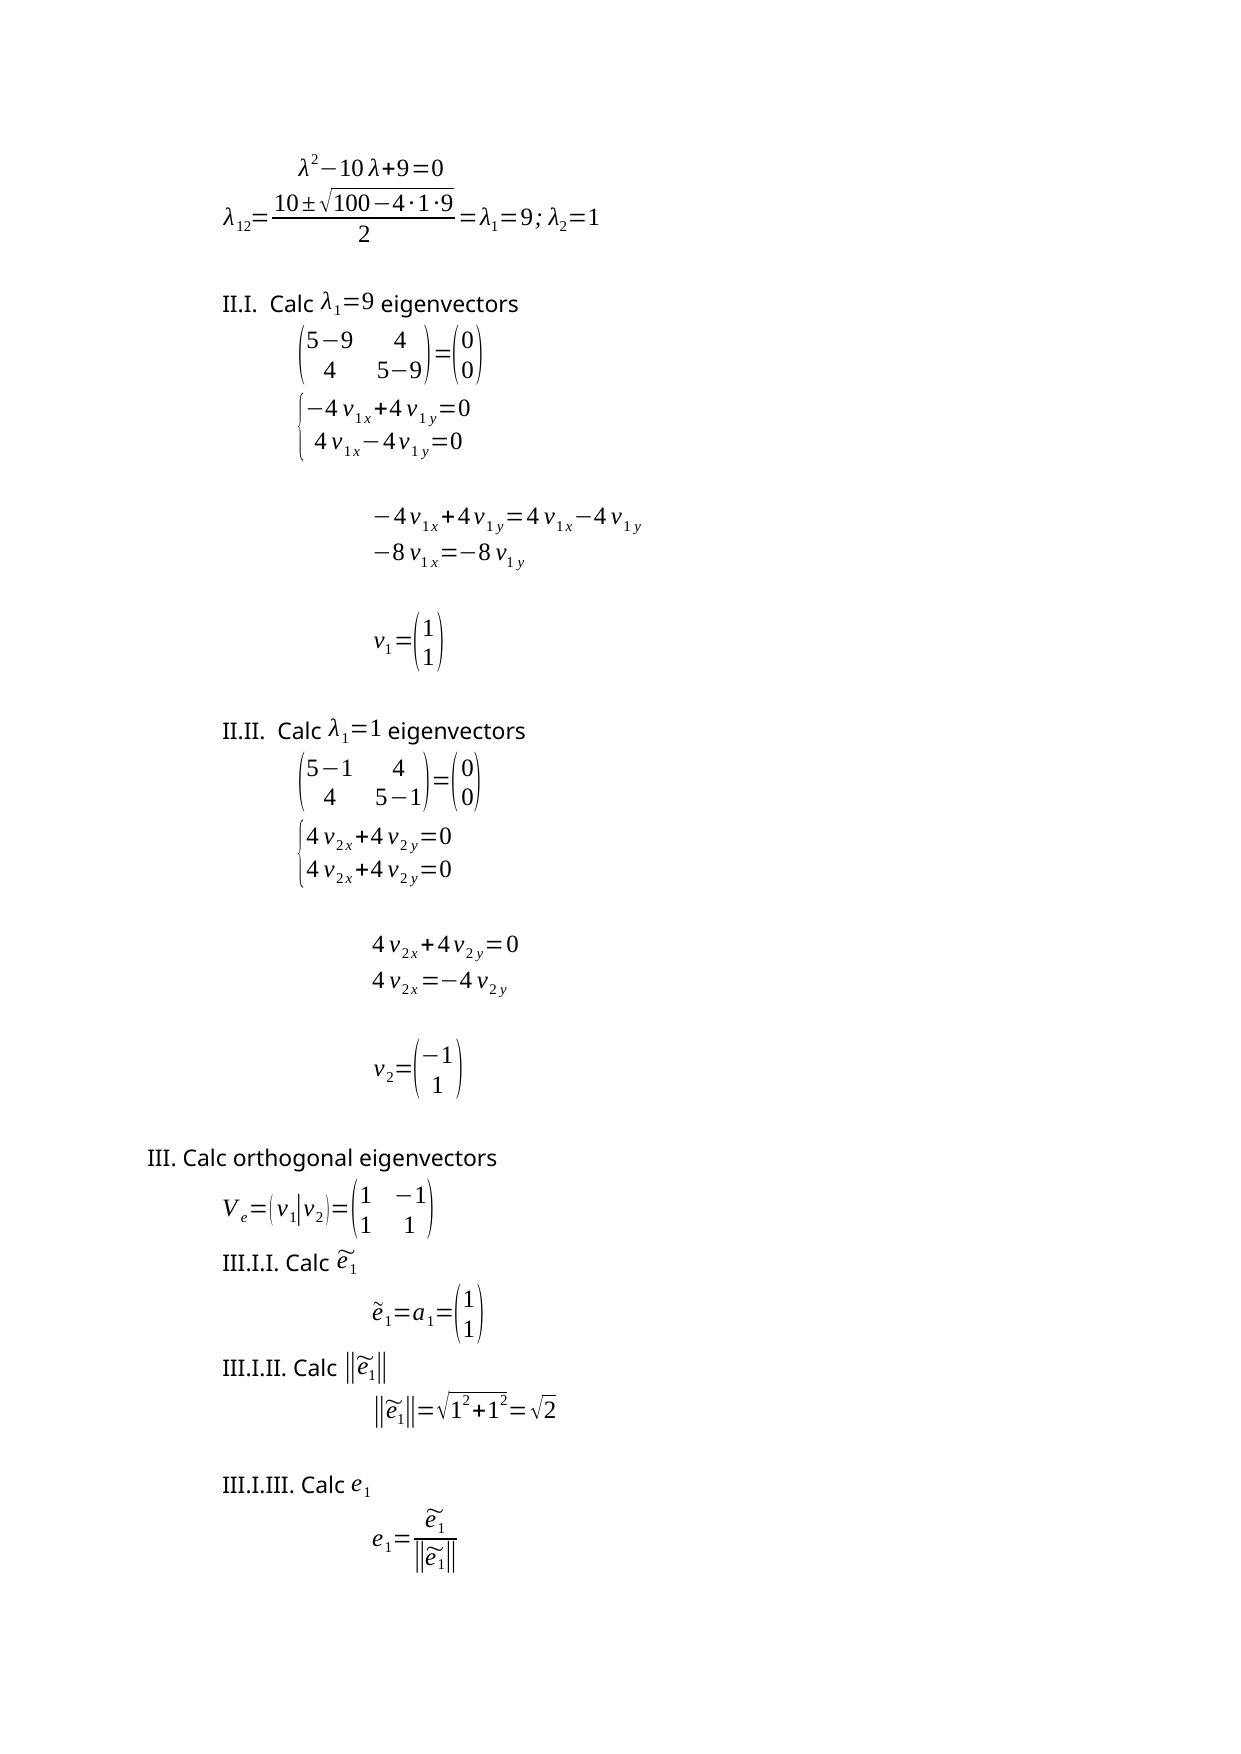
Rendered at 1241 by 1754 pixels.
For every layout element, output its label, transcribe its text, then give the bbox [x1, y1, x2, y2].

text III. Calc orthogonal eigenvectors [147, 1142, 1090, 1174]
text III.I.II. Calc [147, 1351, 1090, 1385]
text II.I. Calc eigenvectors [147, 288, 1090, 319]
text II.II. Calc eigenvectors [147, 715, 1090, 746]
text III.I.I. Calc [147, 1246, 1090, 1278]
text III.I.III. Calc [147, 1469, 1090, 1501]
